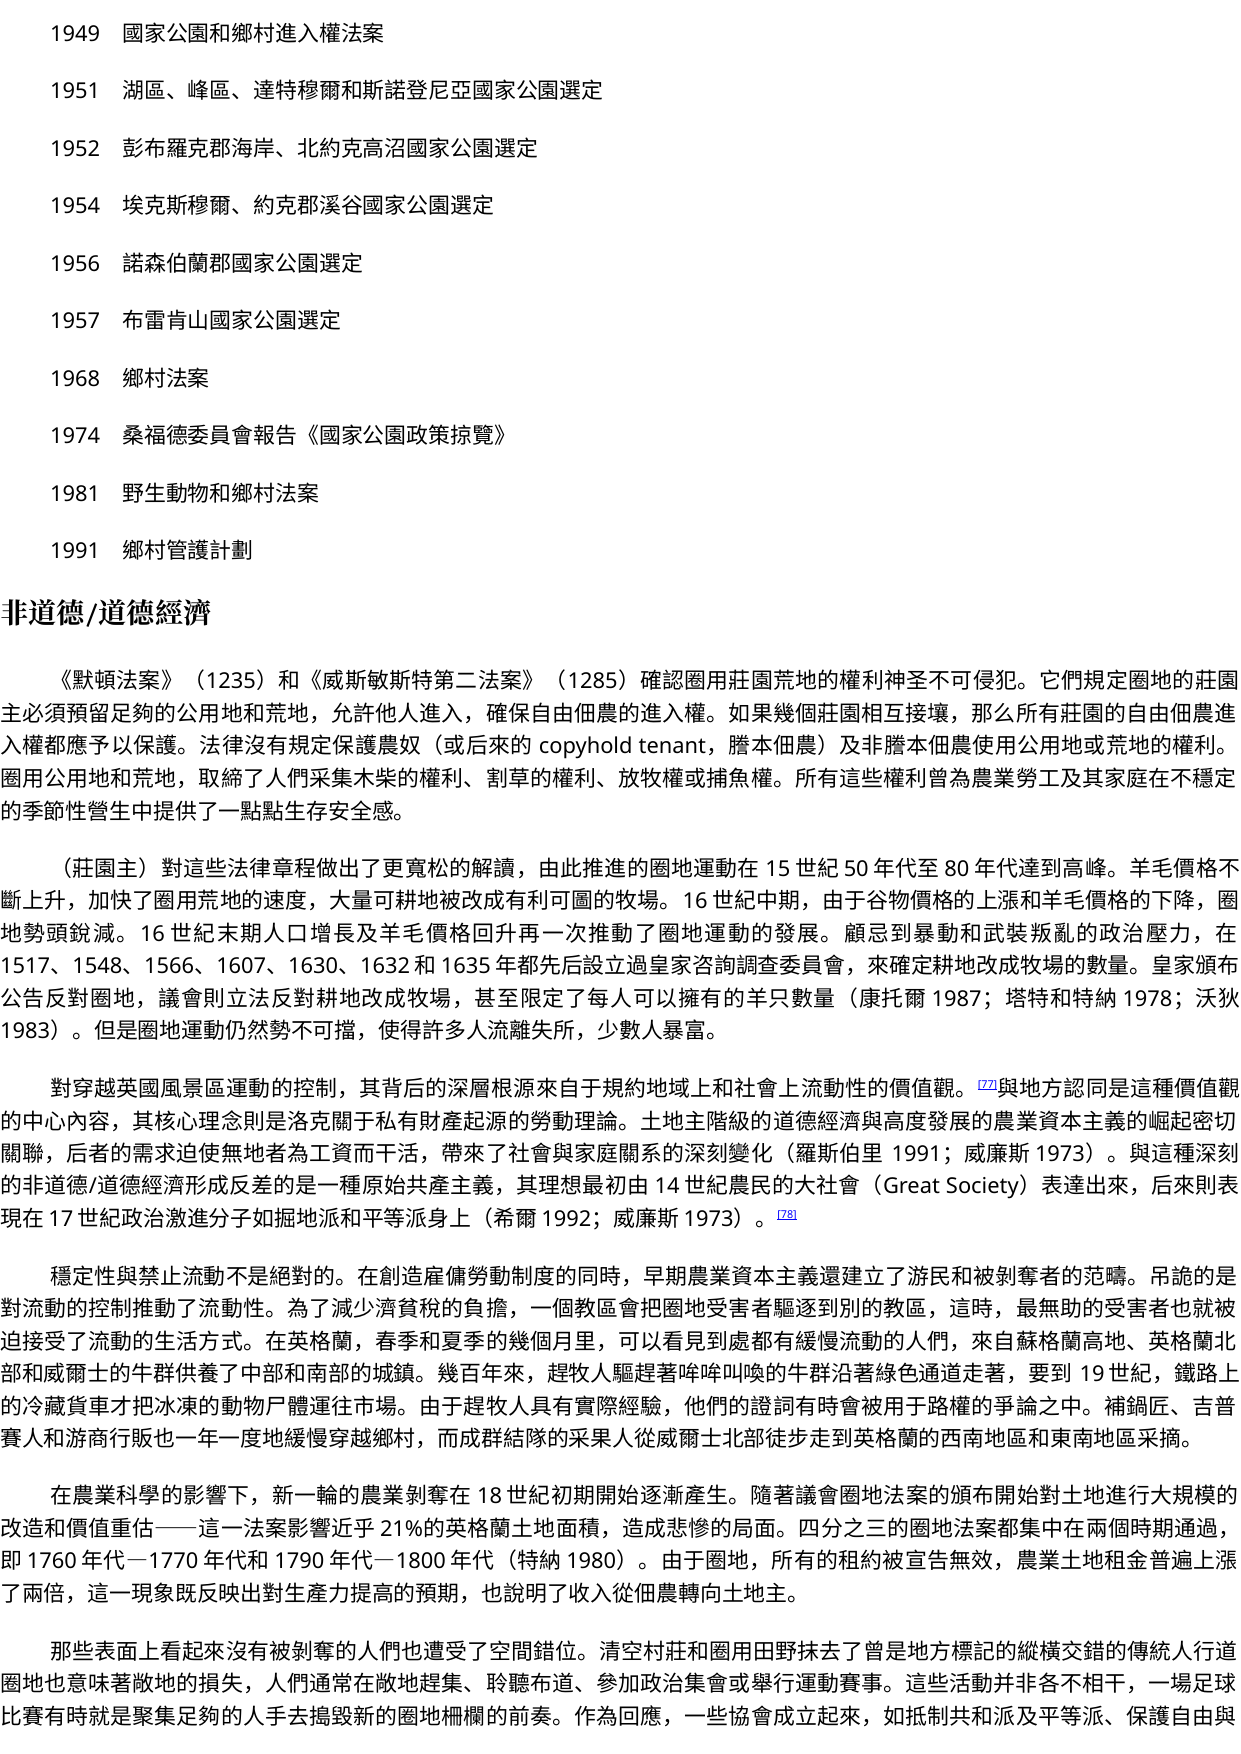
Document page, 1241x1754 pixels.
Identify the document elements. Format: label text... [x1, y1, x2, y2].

text 1974 桑福德委員會報告《國家公園政策掠覽》 [0, 418, 1240, 451]
text 1949 國家公園和鄉村進入權法案 [0, 16, 1240, 48]
text 1957 布雷肯山國家公園選定 [0, 303, 1240, 336]
text 非道德/道德經濟 [0, 598, 1240, 631]
text 對穿越英國風景區運動的控制，其背后的深層根源來自于規約地域上和社會上流動性的價值觀。[77]與地方認同是這種價值觀的中心內容，其核心理念則是洛克關于私有財產起源的勞動理論。土地主階級的道德經濟與高度發展的農業資本主義的崛起密切關聯，后者的需求迫使無地者為工資而干活，帶來了社會與家庭關系的深刻變化（羅斯伯里1991；威廉斯1973）。與這種深刻的非道德/道德經濟形成反差的是一種原始共產主義，其理想最初由14世紀農民的大社會（Great Society）表達出來，后來則表現在17世紀政治激進分子如掘地派和平等派身上（希爾1992；威廉斯1973）。[78] [0, 1071, 1240, 1233]
text 1968 鄉村法案 [0, 361, 1240, 393]
text 《默頓法案》（1235）和《威斯敏斯特第二法案》（1285）確認圈用莊園荒地的權利神圣不可侵犯。它們規定圈地的莊園主必須預留足夠的公用地和荒地，允許他人進入，確保自由佃農的進入權。如果幾個莊園相互接壤，那么所有莊園的自由佃農進入權都應予以保護。法律沒有規定保護農奴（或后來的copyhold tenant，謄本佃農）及非謄本佃農使用公用地或荒地的權利。圈用公用地和荒地，取締了人們采集木柴的權利、割草的權利、放牧權或捕魚權。所有這些權利曾為農業勞工及其家庭在不穩定的季節性營生中提供了一點點生存安全感。 [0, 663, 1240, 826]
text （莊園主）對這些法律章程做出了更寬松的解讀，由此推進的圈地運動在15世紀50年代至80年代達到高峰。羊毛價格不斷上升，加快了圈用荒地的速度，大量可耕地被改成有利可圖的牧場。16世紀中期，由于谷物價格的上漲和羊毛價格的下降，圈地勢頭銳減。16世紀末期人口增長及羊毛價格回升再一次推動了圈地運動的發展。顧忌到暴動和武裝叛亂的政治壓力，在1517、1548、1566、1607、1630、1632和1635年都先后設立過皇家咨詢調查委員會，來確定耕地改成牧場的數量。皇家頒布公告反對圈地，議會則立法反對耕地改成牧場，甚至限定了每人可以擁有的羊只數量（康托爾1987；塔特和特納1978；沃狄1983）。但是圈地運動仍然勢不可擋，使得許多人流離失所，少數人暴富。 [0, 851, 1240, 1046]
text 穩定性與禁止流動不是絕對的。在創造雇傭勞動制度的同時，早期農業資本主義還建立了游民和被剝奪者的范疇。吊詭的是，對流動的控制推動了流動性。為了減少濟貧稅的負擔，一個教區會把圈地受害者驅逐到別的教區，這時，最無助的受害者也就被迫接受了流動的生活方式。在英格蘭，春季和夏季的幾個月里，可以看見到處都有緩慢流動的人們，來自蘇格蘭高地、英格蘭北部和威爾士的牛群供養了中部和南部的城鎮。幾百年來，趕牧人驅趕著哞哞叫喚的牛群沿著綠色通道走著，要到19世紀，鐵路上的冷藏貨車才把冰凍的動物尸體運往市場。由于趕牧人具有實際經驗，他們的證詞有時會被用于路權的爭論之中。補鍋匠、吉普賽人和游商行販也一年一度地緩慢穿越鄉村，而成群結隊的采果人從威爾士北部徒步走到英格蘭的西南地區和東南地區采摘。 [0, 1258, 1240, 1453]
text 1981 野生動物和鄉村法案 [0, 476, 1240, 508]
text 1951 湖區、峰區、達特穆爾和斯諾登尼亞國家公園選定 [0, 73, 1240, 106]
text 1991 鄉村管護計劃 [0, 533, 1240, 566]
text 1956 諾森伯蘭郡國家公園選定 [0, 246, 1240, 278]
text 1952 彭布羅克郡海岸、北約克高沼國家公園選定 [0, 131, 1240, 163]
text 在農業科學的影響下，新一輪的農業剝奪在18世紀初期開始逐漸產生。隨著議會圈地法案的頒布開始對土地進行大規模的改造和價值重估——這一法案影響近乎21%的英格蘭土地面積，造成悲慘的局面。四分之三的圈地法案都集中在兩個時期通過，即1760年代—1770年代和1790年代—1800年代（特納1980）。由于圈地，所有的租約被宣告無效，農業土地租金普遍上漲了兩倍，這一現象既反映出對生產力提高的預期，也說明了收入從佃農轉向土地主。 [0, 1478, 1240, 1608]
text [0, 1633, 1240, 1731]
text 1954 埃克斯穆爾、約克郡溪谷國家公園選定 [0, 188, 1240, 221]
